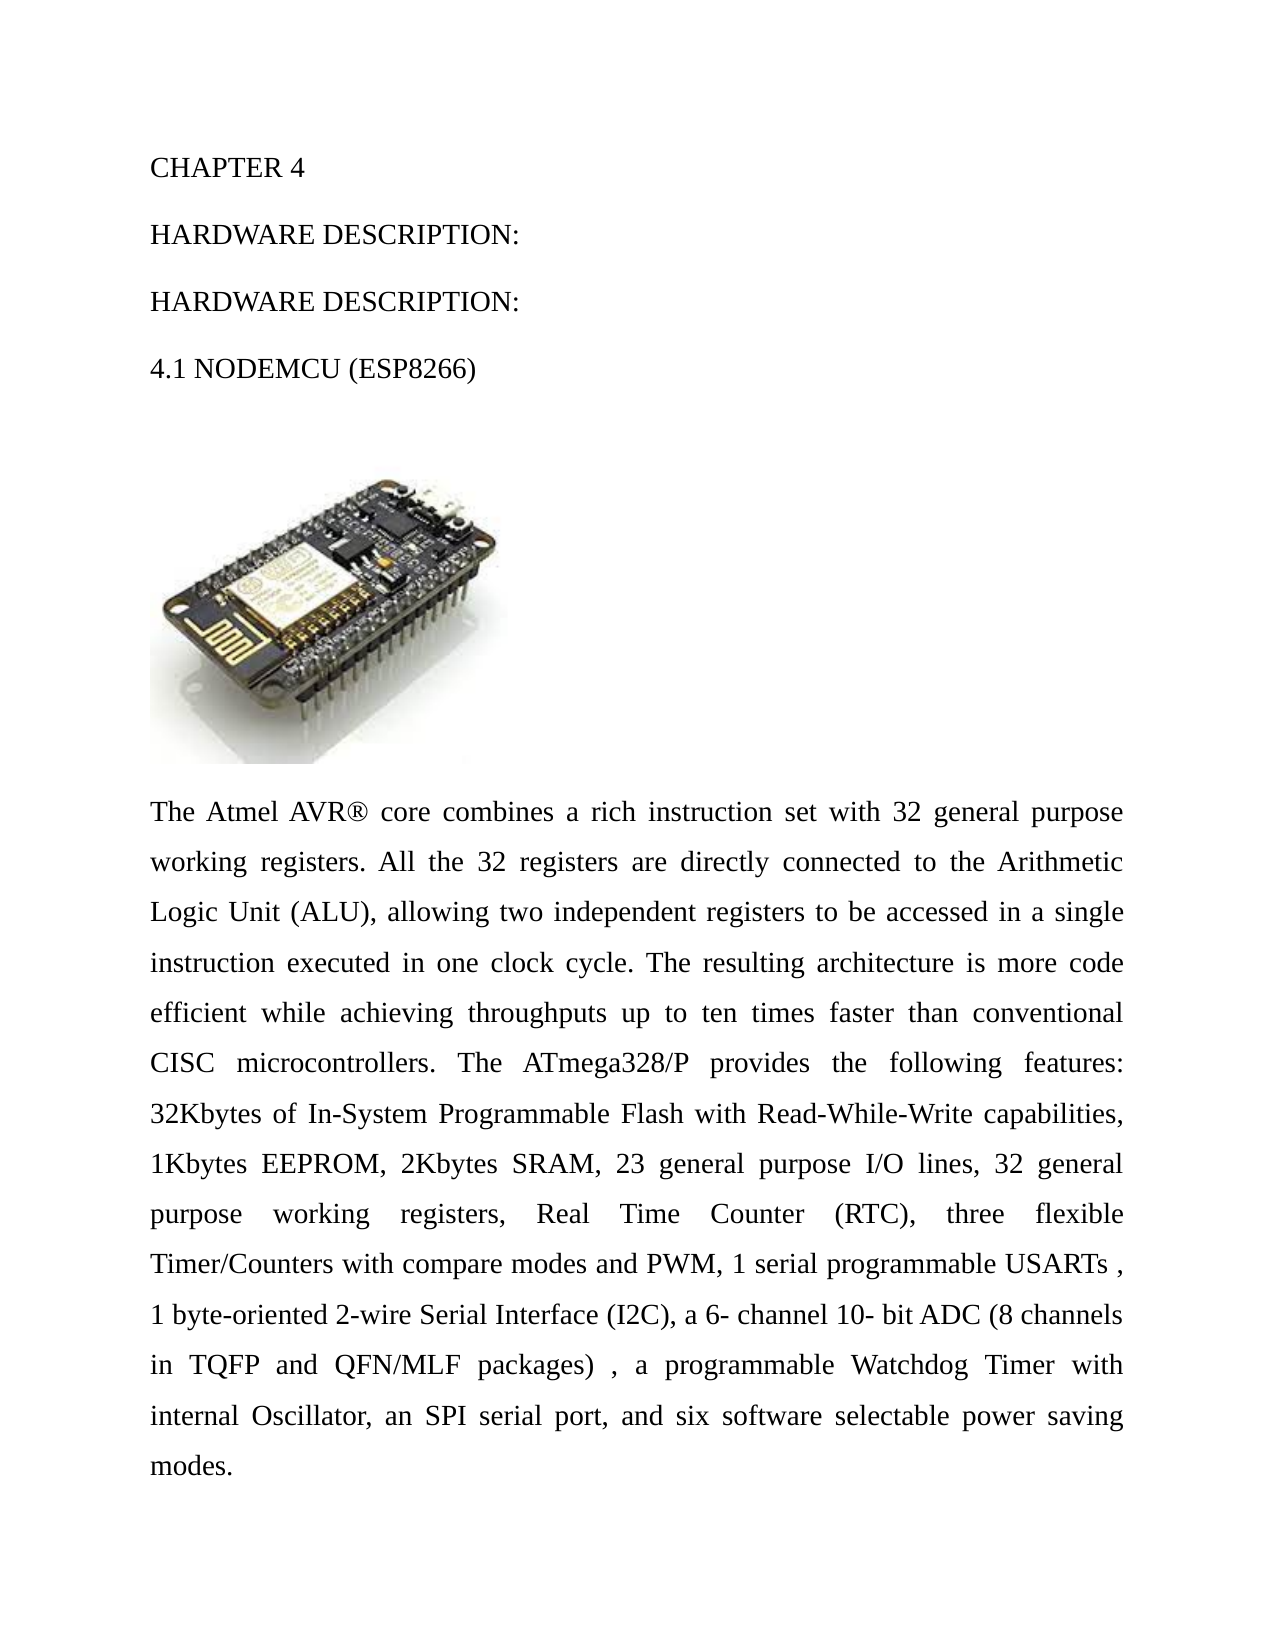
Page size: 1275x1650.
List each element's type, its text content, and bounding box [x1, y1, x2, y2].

picture [150, 417, 508, 764]
text 4.1 NODEMCU (ESP8266) [150, 351, 1125, 384]
text The Atmel AVR® core combines a rich instruction set with 32 general purpose working registers. All the 32 registers are directly connected to the Arithmetic Logic Unit (ALU), allowing two independent registers to be accessed in a single instruction executed in one clock cycle. The resulting architecture is more code efficient while achieving throughputs up to ten times faster than conventional CISC microcontrollers. The ATmega328/P provides the following features: 32Kbytes of In-System Programmable Flash with Read-While-Write capabilities, 1Kbytes EEPROM, 2Kbytes SRAM, 23 general purpose I/O lines, 32 general purpose working registers, Real Time Counter (RTC), three flexible Timer/Counters with compare modes and PWM, 1 serial programmable USARTs , 1 byte-oriented 2-wire Serial Interface (I2C), a 6- channel 10- bit ADC (8 channels in TQFP and QFN/MLF packages) , a programmable Watchdog Timer with internal Oscillator, an SPI serial port, and six software selectable power saving modes. [150, 794, 1125, 1481]
text HARDWARE DESCRIPTION: [150, 217, 1125, 251]
text CHAPTER 4 [150, 150, 1125, 183]
text HARDWARE DESCRIPTION: [150, 284, 1125, 317]
